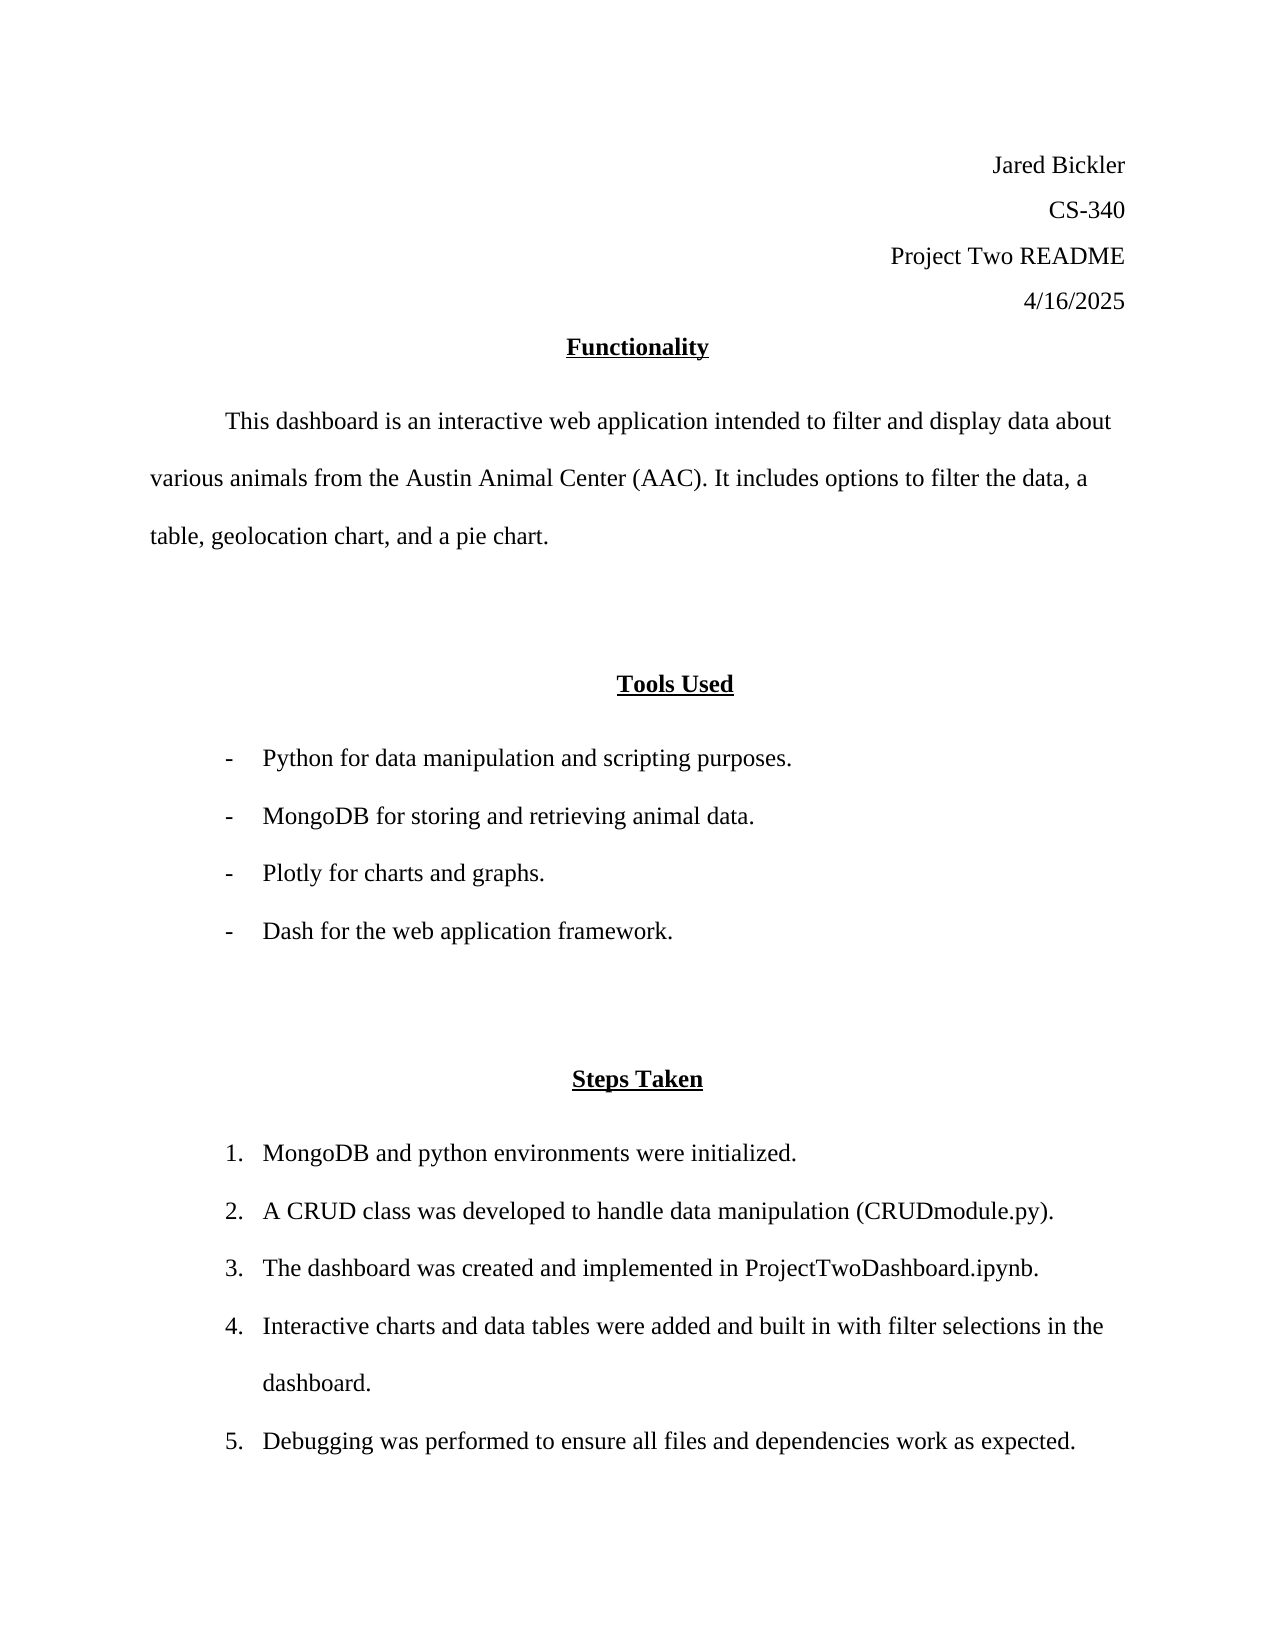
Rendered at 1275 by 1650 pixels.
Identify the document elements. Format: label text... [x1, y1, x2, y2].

list The dashboard was created and implemented in ProjectTwoDashboard.ipynb. [225, 1253, 1125, 1282]
list A CRUD class was developed to handle data manipulation (CRUDmodule.py). [225, 1196, 1125, 1224]
text Jared Bickler [150, 150, 1125, 179]
text CS-340 [150, 195, 1125, 224]
list Python for data manipulation and scripting purposes. [225, 743, 1125, 772]
list Dash for the web application framework. [225, 916, 1125, 944]
text Steps Taken [150, 1064, 1125, 1093]
list MongoDB for storing and retrieving animal data. [225, 801, 1125, 829]
text Functionality [150, 332, 1125, 360]
text Tools Used [150, 669, 1125, 698]
text Project Two README [150, 241, 1125, 269]
list Plotly for charts and graphs. [225, 858, 1125, 887]
list Debugging was performed to ensure all files and dependencies work as expected. [225, 1426, 1125, 1454]
list MongoDB and python environments were initialized. [225, 1138, 1125, 1167]
list Interactive charts and data tables were added and built in with filter selections in the dashboard. [225, 1311, 1125, 1397]
text 4/16/2025 [150, 286, 1125, 315]
text This dashboard is an interactive web application intended to filter and display data about various animals from the Austin Animal Center (AAC). It includes options to filter the data, a table, geolocation chart, and a pie chart. [150, 406, 1125, 549]
